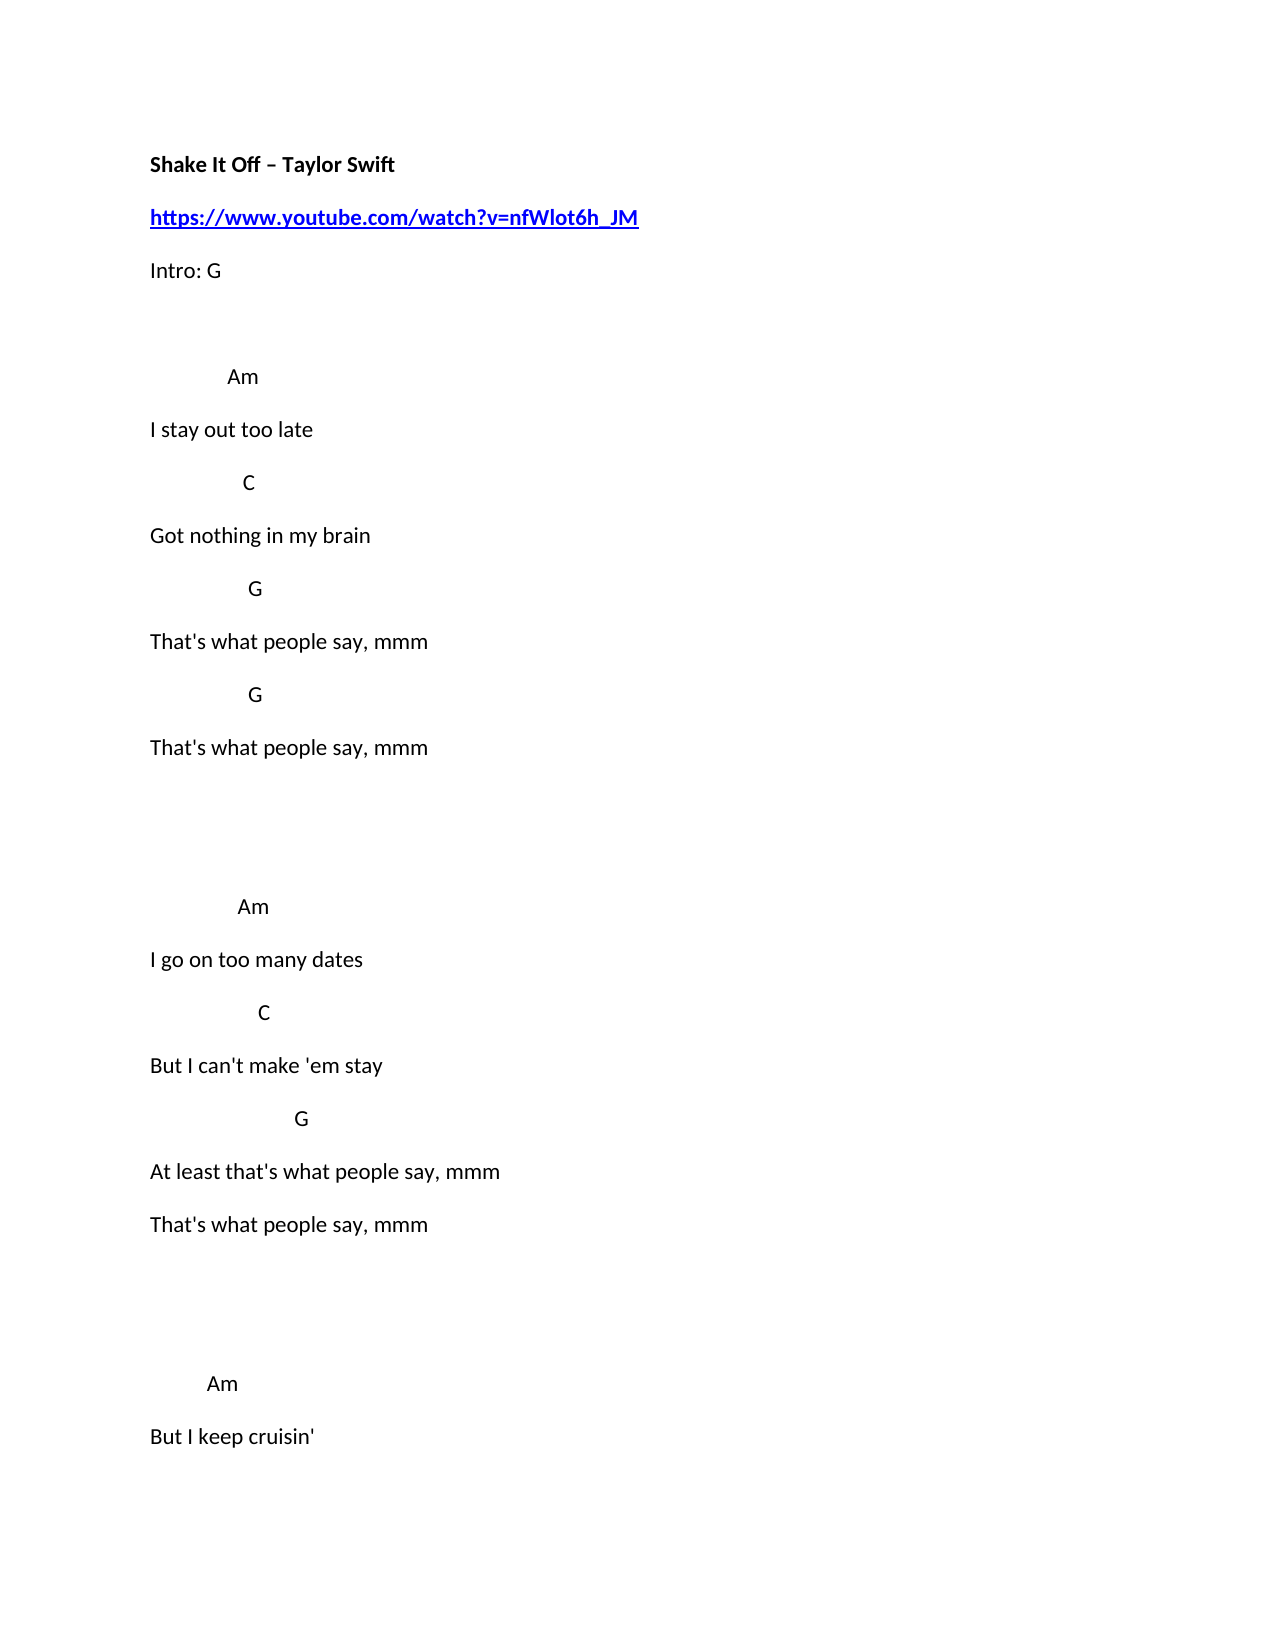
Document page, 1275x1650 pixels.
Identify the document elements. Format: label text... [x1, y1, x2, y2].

text I stay out too late [150, 415, 1125, 443]
text Intro: G [150, 256, 1125, 284]
text That's what people say, mmm [150, 733, 1125, 761]
text G [150, 680, 1125, 708]
text G [150, 574, 1125, 602]
text C [150, 468, 1125, 496]
text Am [150, 1369, 1125, 1397]
text C [150, 998, 1125, 1026]
text At least that's what people say, mmm [150, 1157, 1125, 1185]
text But I keep cruisin' [150, 1422, 1125, 1451]
text That's what people say, mmm [150, 1210, 1125, 1238]
text That's what people say, mmm [150, 627, 1125, 655]
text https://www.youtube.com/watch?v=nfWlot6h_JM [150, 203, 1125, 231]
text Am [150, 892, 1125, 920]
text But I can't make 'em stay [150, 1051, 1125, 1079]
text Shake It Off – Taylor Swift [150, 150, 1125, 178]
text Got nothing in my brain [150, 521, 1125, 549]
text Am [150, 362, 1125, 390]
text I go on too many dates [150, 945, 1125, 973]
text G [150, 1104, 1125, 1132]
